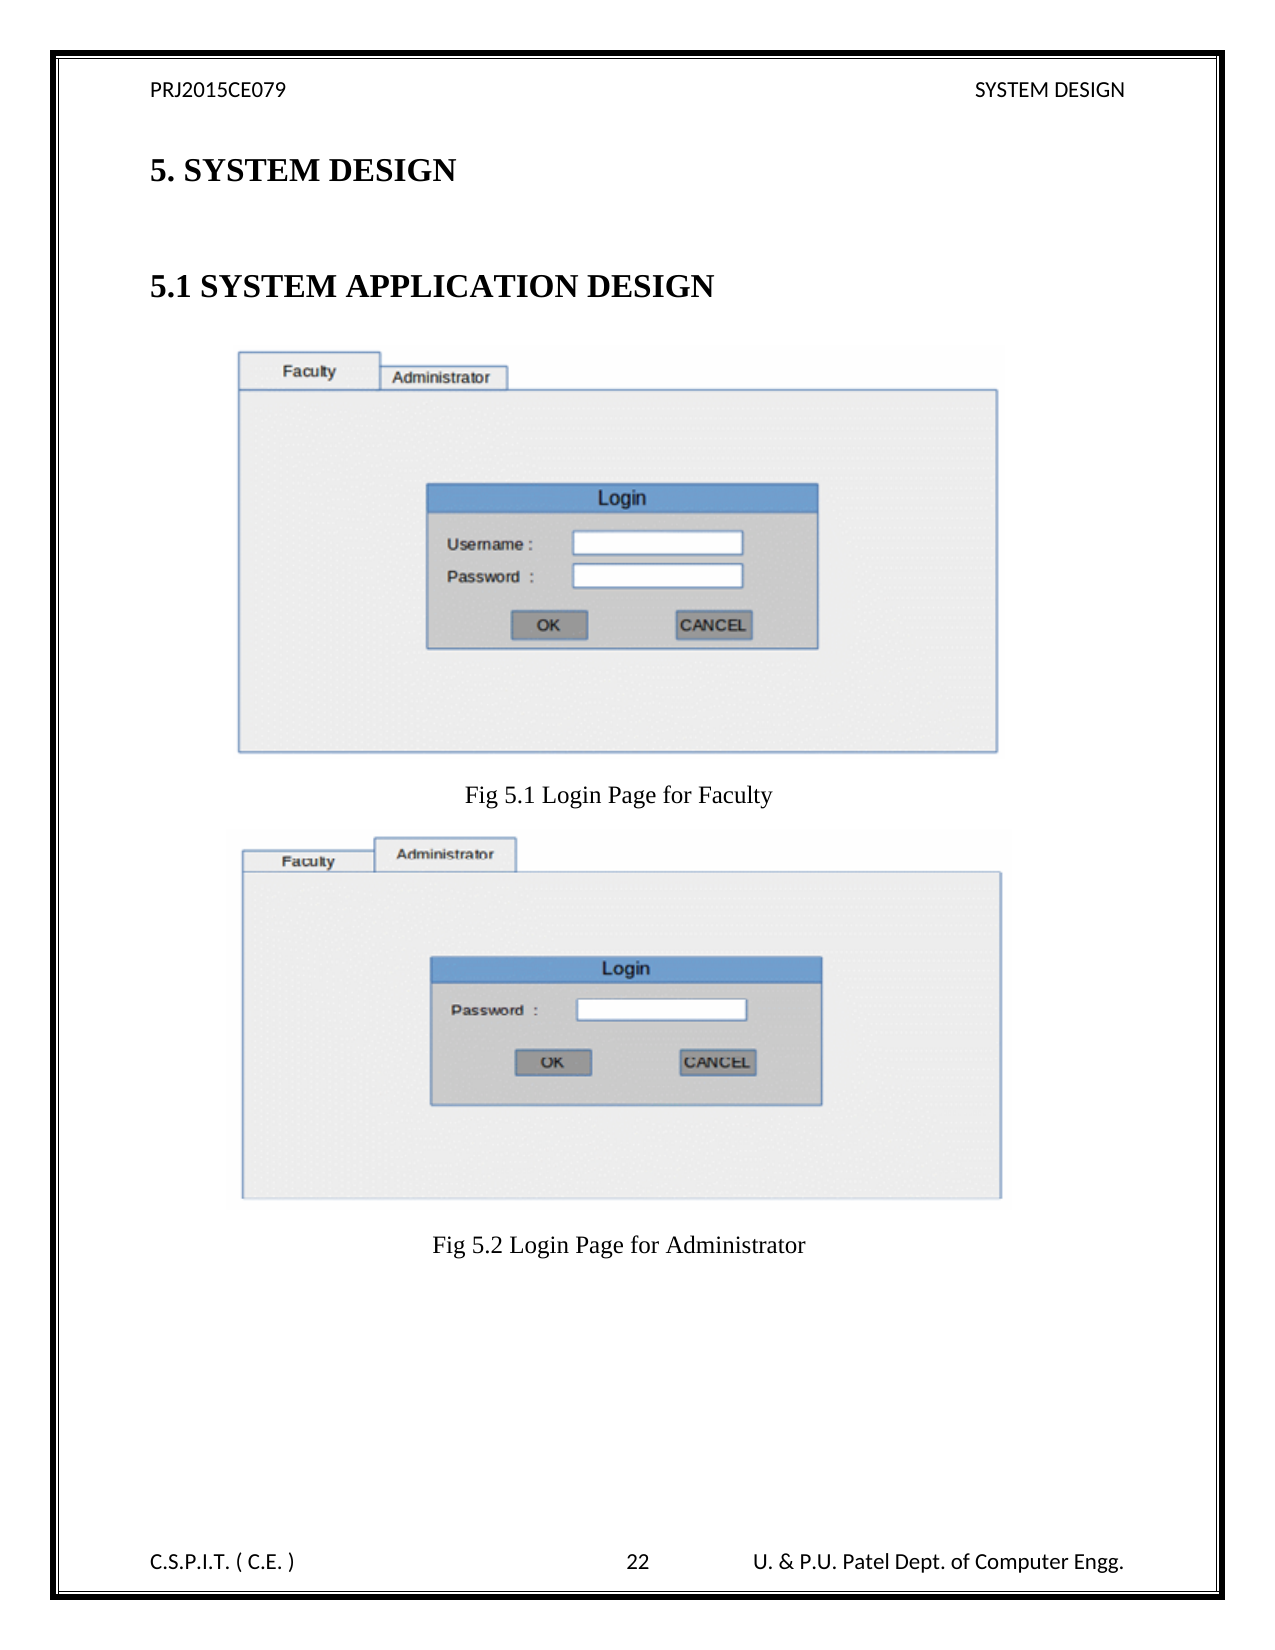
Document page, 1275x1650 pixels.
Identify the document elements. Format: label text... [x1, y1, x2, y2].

text 5.1 SYSTEM APPLICATION DESIGN [150, 267, 1087, 305]
picture [225, 829, 1012, 1210]
text Fig 5.2 Login Page for Administrator [150, 1230, 1087, 1259]
text 5. SYSTEM DESIGN [150, 150, 1087, 188]
picture [232, 345, 1005, 759]
text Fig 5.1 Login Page for Faculty [150, 780, 1087, 809]
